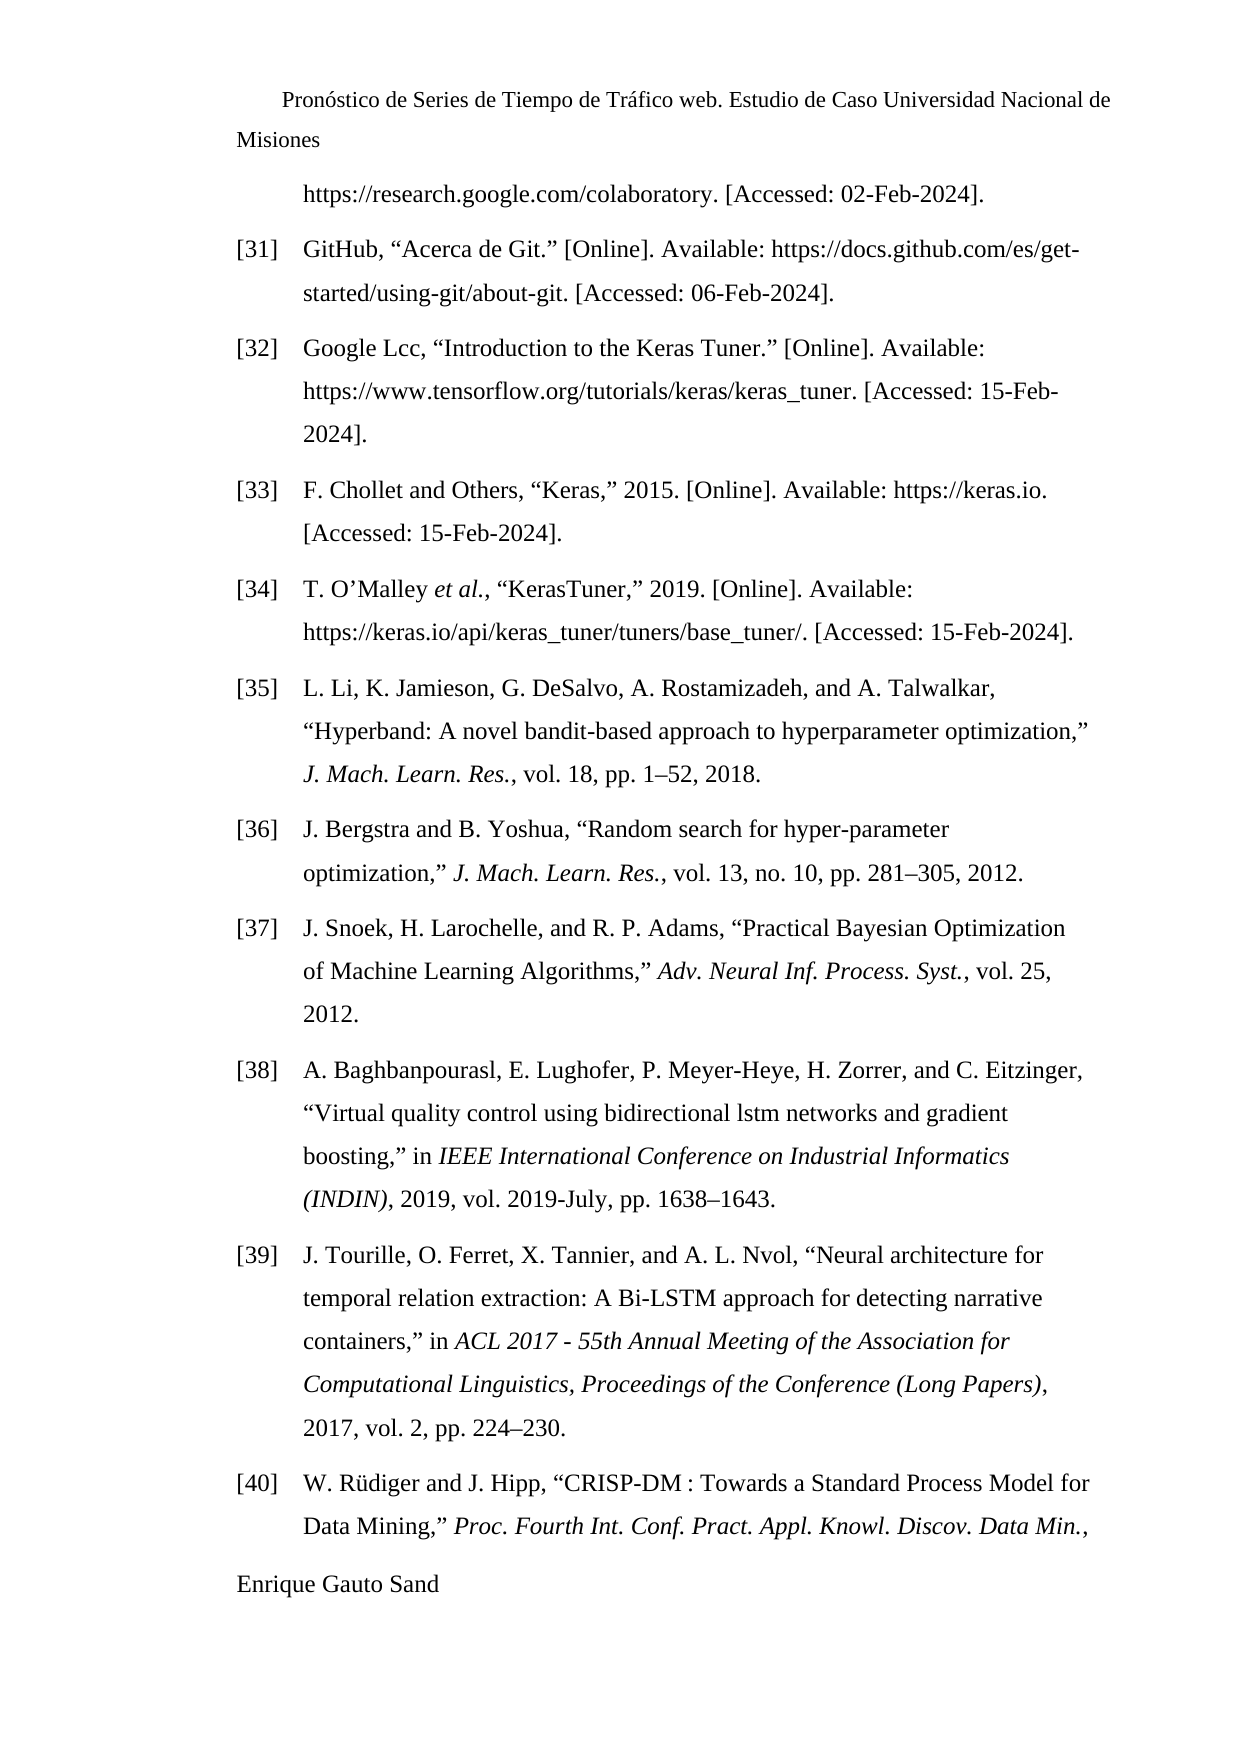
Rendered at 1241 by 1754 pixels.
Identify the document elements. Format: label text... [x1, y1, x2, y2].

text [31] GitHub, “Acerca de Git.” [Online]. Available: https://docs.github.com/es/get-started/using-git/about-git. [Accessed: 06-Feb-2024]. [236, 234, 1092, 306]
text [36] J. Bergstra and B. Yoshua, “Random search for hyper-parameter optimization,” J. Mach. Learn. Res., vol. 13, no. 10, pp. 281–305, 2012. [236, 814, 1092, 886]
text [39] J. Tourille, O. Ferret, X. Tannier, and A. L. Nvol, “Neural architecture for temporal relation extraction: A Bi-LSTM approach for detecting narrative containers,” in ACL 2017 - 55th Annual Meeting of the Association for Computational Linguistics, Proceedings of the Conference (Long Papers), 2017, vol. 2, pp. 224–230. [236, 1240, 1092, 1441]
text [236, 1468, 1092, 1540]
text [236, 179, 1092, 208]
text [37] J. Snoek, H. Larochelle, and R. P. Adams, “Practical Bayesian Optimization of Machine Learning Algorithms,” Adv. Neural Inf. Process. Syst., vol. 25, 2012. [236, 913, 1092, 1028]
text [38] A. Baghbanpourasl, E. Lughofer, P. Meyer-Heye, H. Zorrer, and C. Eitzinger, “Virtual quality control using bidirectional lstm networks and gradient boosting,” in IEEE International Conference on Industrial Informatics (INDIN), 2019, vol. 2019-July, pp. 1638–1643. [236, 1055, 1092, 1213]
text [32] Google Lcc, “Introduction to the Keras Tuner.” [Online]. Available: https://www.tensorflow.org/tutorials/keras/keras_tuner. [Accessed: 15-Feb-2024]. [236, 333, 1092, 448]
text [35] L. Li, K. Jamieson, G. DeSalvo, A. Rostamizadeh, and A. Talwalkar, “Hyperband: A novel bandit-based approach to hyperparameter optimization,” J. Mach. Learn. Res., vol. 18, pp. 1–52, 2018. [236, 673, 1092, 788]
text [33] F. Chollet and Others, “Keras,” 2015. [Online]. Available: https://keras.io. [Accessed: 15-Feb-2024]. [236, 475, 1092, 547]
text [34] T. O’Malley et al., “KerasTuner,” 2019. [Online]. Available: https://keras.io/api/keras_tuner/tuners/base_tuner/. [Accessed: 15-Feb-2024]. [236, 574, 1092, 646]
